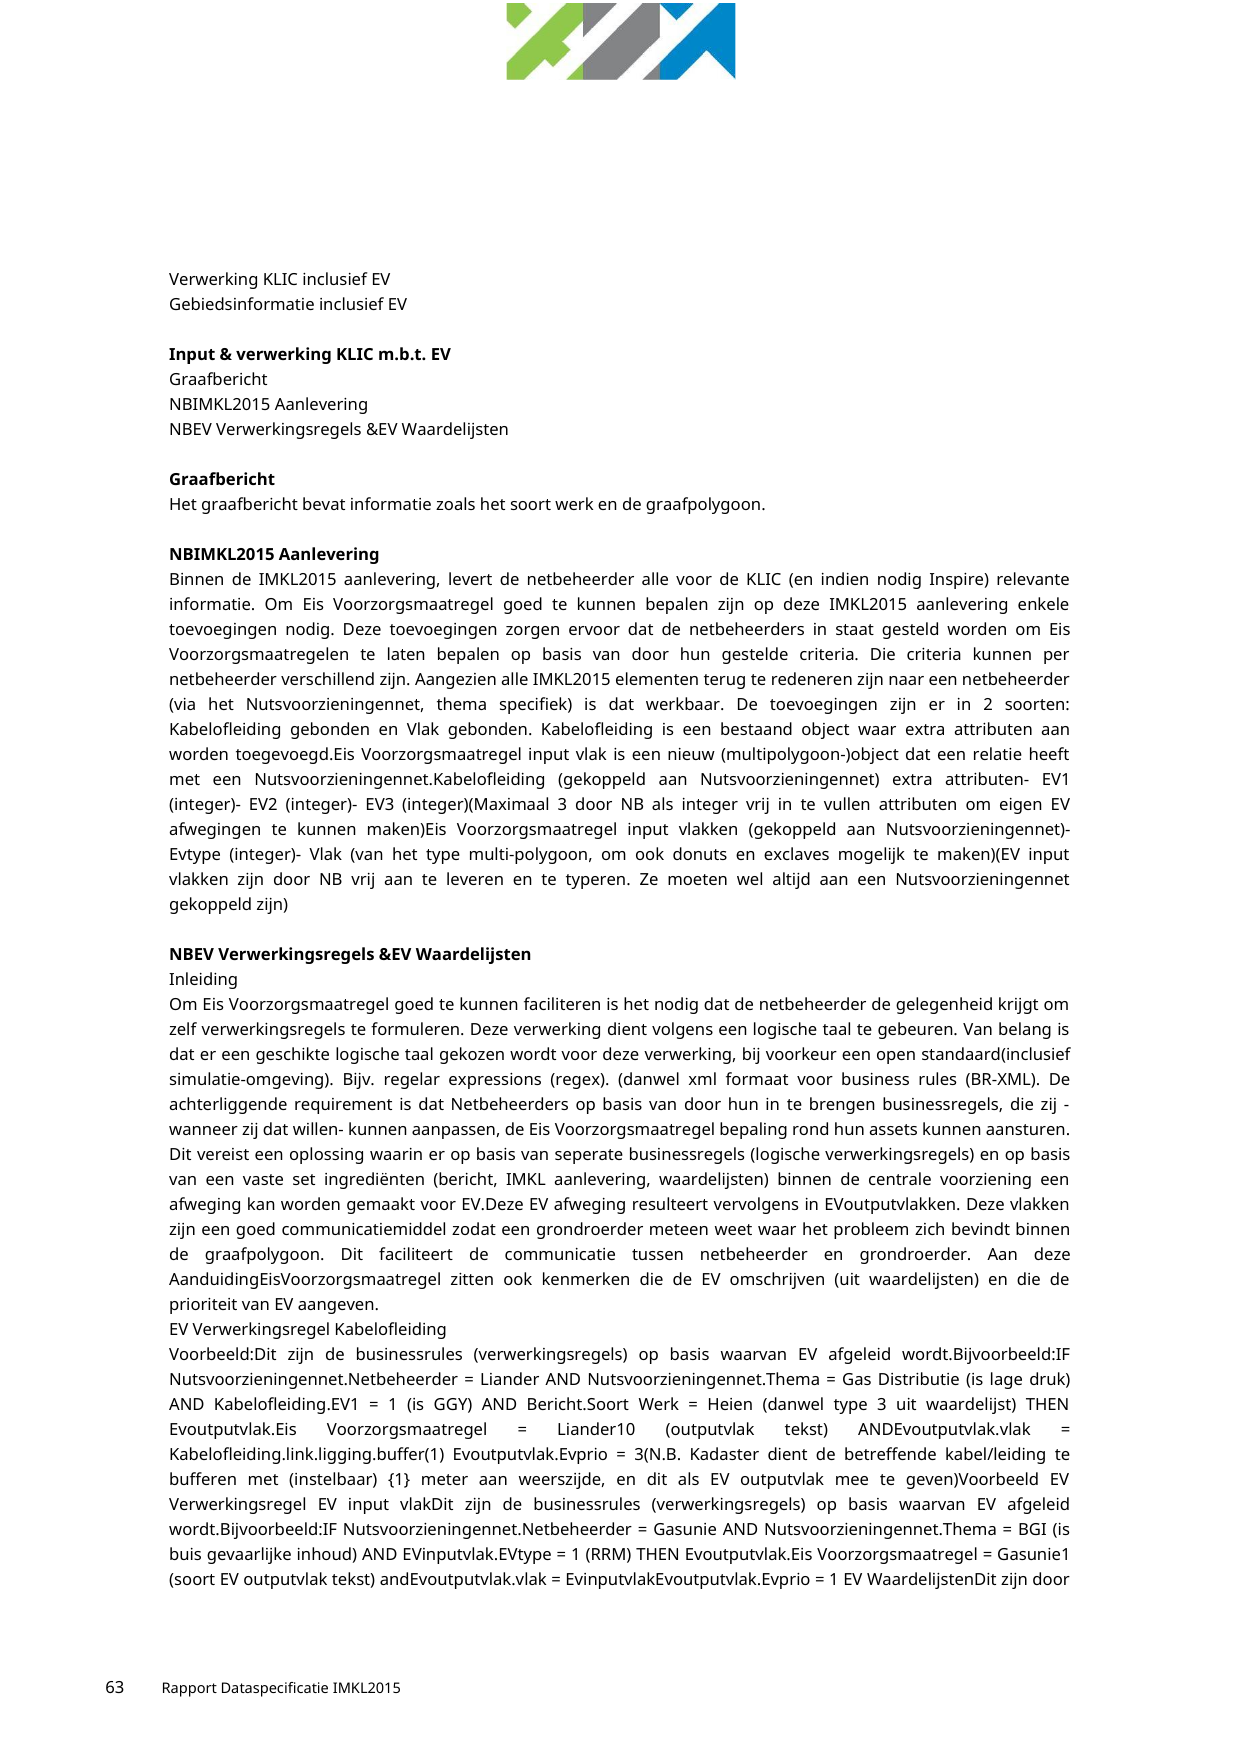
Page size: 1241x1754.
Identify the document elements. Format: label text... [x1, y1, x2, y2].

text Gebiedsinformatie inclusief EV [169, 291, 1071, 316]
text Het graafbericht bevat informatie zoals het soort werk en de graafpolygoon. [169, 491, 1071, 516]
text NBEV Verwerkingsregels &EV Waardelijsten [169, 941, 1071, 966]
text Binnen de IMKL2015 aanlevering, levert de netbeheerder alle voor de KLIC (en indien nodig Inspire) relevante informatie. Om Eis Voorzorgsmaatregel goed te kunnen bepalen zijn op deze IMKL2015 aanlevering enkele toevoegingen nodig. Deze toevoegingen zorgen ervoor dat de netbeheerders in staat gesteld worden om Eis Voorzorgsmaatregelen te laten bepalen op basis van door hun gestelde criteria. Die criteria kunnen per netbeheerder verschillend zijn. Aangezien alle IMKL2015 elementen terug te redeneren zijn naar een netbeheerder (via het Nutsvoorzieningennet, thema specifiek) is dat werkbaar. De toevoegingen zijn er in 2 soorten: Kabelofleiding gebonden en Vlak gebonden. Kabelofleiding is een bestaand object waar extra attributen aan worden toegevoegd.Eis Voorzorgsmaatregel input vlak is een nieuw (multipolygoon-)object dat een relatie heeft met een Nutsvoorzieningennet.Kabelofleiding (gekoppeld aan Nutsvoorzieningennet) extra attributen- EV1 (integer)- EV2 (integer)- EV3 (integer)(Maximaal 3 door NB als integer vrij in te vullen attributen om eigen EV afwegingen te kunnen maken)Eis Voorzorgsmaatregel input vlakken (gekoppeld aan Nutsvoorzieningennet)- Evtype (integer)- Vlak (van het type multi-polygoon, om ook donuts en exclaves mogelijk te maken)(EV input vlakken zijn door NB vrij aan te leveren en te typeren. Ze moeten wel altijd aan een Nutsvoorzieningennet gekoppeld zijn) [169, 566, 1071, 916]
picture [506, 3, 718, 80]
picture [677, 50, 736, 80]
text Inleiding [169, 966, 1071, 991]
text NBIMKL2015 Aanlevering [169, 541, 1071, 566]
text Input & verwerking KLIC m.b.t. EV [169, 341, 1071, 366]
text Graafbericht [169, 366, 1071, 391]
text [169, 416, 1071, 441]
text EV Verwerkingsregel Kabelofleiding [169, 1316, 1071, 1341]
text Graafbericht [169, 466, 1071, 491]
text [169, 1341, 1071, 1591]
text NBIMKL2015 Aanlevering [169, 391, 1071, 416]
text Verwerking KLIC inclusief EV [169, 266, 1071, 291]
text Om Eis Voorzorgsmaatregel goed te kunnen faciliteren is het nodig dat de netbeheerder de gelegenheid krijgt om zelf verwerkingsregels te formuleren. Deze verwerking dient volgens een logische taal te gebeuren. Van belang is dat er een geschikte logische taal gekozen wordt voor deze verwerking, bij voorkeur een open standaard(inclusief simulatie-omgeving). Bijv. regelar expressions (regex). (danwel xml formaat voor business rules (BR-XML). De achterliggende requirement is dat Netbeheerders op basis van door hun in te brengen businessregels, die zij -wanneer zij dat willen- kunnen aanpassen, de Eis Voorzorgsmaatregel bepaling rond hun assets kunnen aansturen. Dit vereist een oplossing waarin er op basis van seperate businessregels (logische verwerkingsregels) en op basis van een vaste set ingrediënten (bericht, IMKL aanlevering, waardelijsten) binnen de centrale voorziening een afweging kan worden gemaakt voor EV.Deze EV afweging resulteert vervolgens in EVoutputvlakken. Deze vlakken zijn een goed communicatiemiddel zodat een grondroerder meteen weet waar het probleem zich bevindt binnen de graafpolygoon. Dit faciliteert de communicatie tussen netbeheerder en grondroerder. Aan deze AanduidingEisVoorzorgsmaatregel zitten ook kenmerken die de EV omschrijven (uit waardelijsten) en die de prioriteit van EV aangeven. [169, 991, 1071, 1316]
